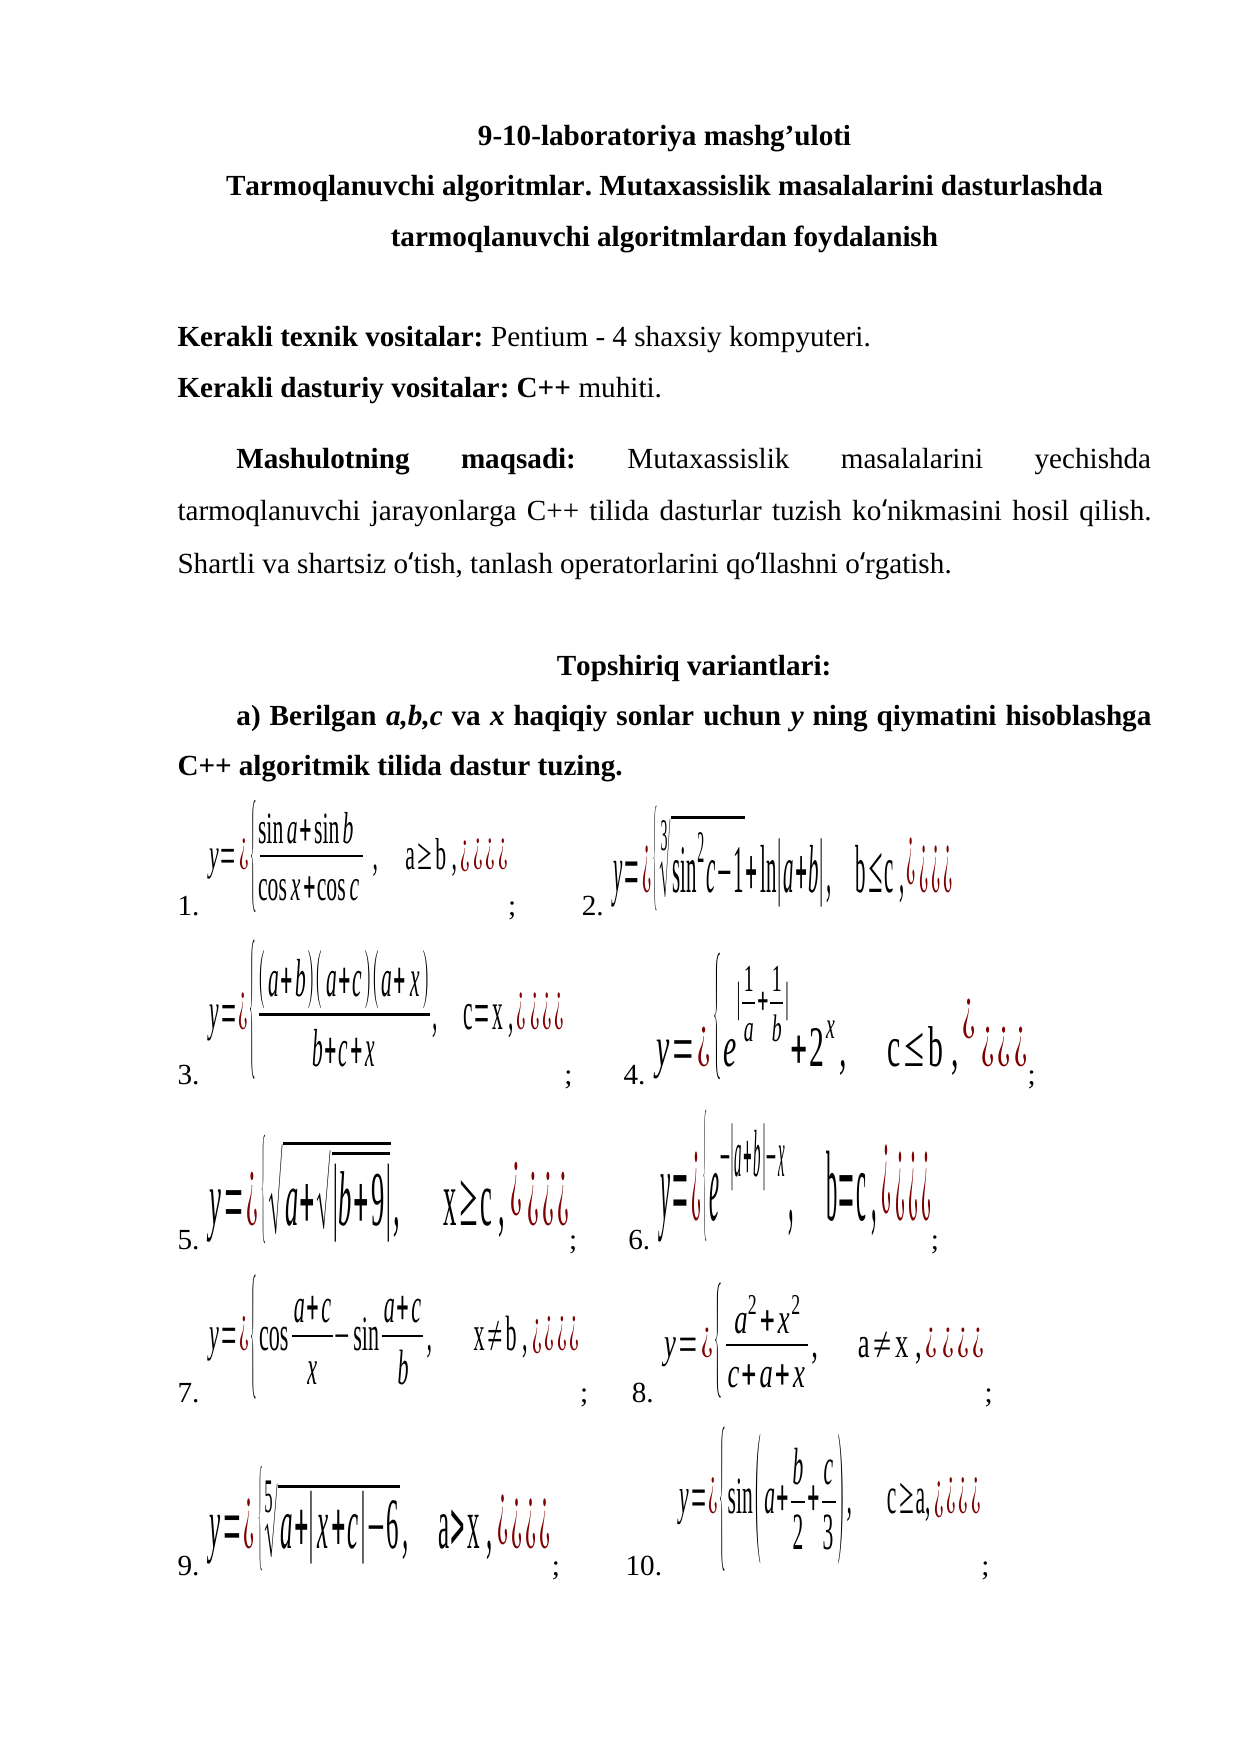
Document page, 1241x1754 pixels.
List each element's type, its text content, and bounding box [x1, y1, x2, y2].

text Kerakli texnik vositalar: Pentium - 4 shaxsiy kompyuteri. [177, 319, 1152, 353]
text Tarmoqlanuvchi algoritmlar. Mutaxassislik masalalarini dasturlashda tarmoqlanuvchi algoritmlardan foydalanish [177, 168, 1152, 252]
text 3. ; 4. ; [177, 939, 1152, 1090]
text Topshiriq variantlari: [177, 648, 1152, 681]
text 7. ; 8. ; [177, 1272, 1152, 1408]
text 9. ; 10. ; [177, 1425, 1152, 1581]
text а) Berilgan a,b,c va x haqiqiy sonlar uchun y ning qiymatini hisoblashga C++ algoritmik tilida dastur tuzing. [177, 698, 1152, 782]
text Kerakli dasturiy vositalar: C++ muhiti. [177, 370, 1152, 403]
text 9-10-laboratoriya mashg’uloti [177, 118, 1152, 152]
text 1. ; 2. [177, 799, 1152, 922]
text 5. ; 6. ; [177, 1107, 1152, 1256]
text Mashulotning maqsadi: Mutaxassislik masalalarini yechishda tarmoqlanuvchi jarayonlarga C++ tilida dasturlar tuzish koʻnikmasini hosil qilish. Shartli va shartsiz oʻtish, tanlash operatorlarini qoʻllashni oʻrgatish. [177, 441, 1152, 580]
